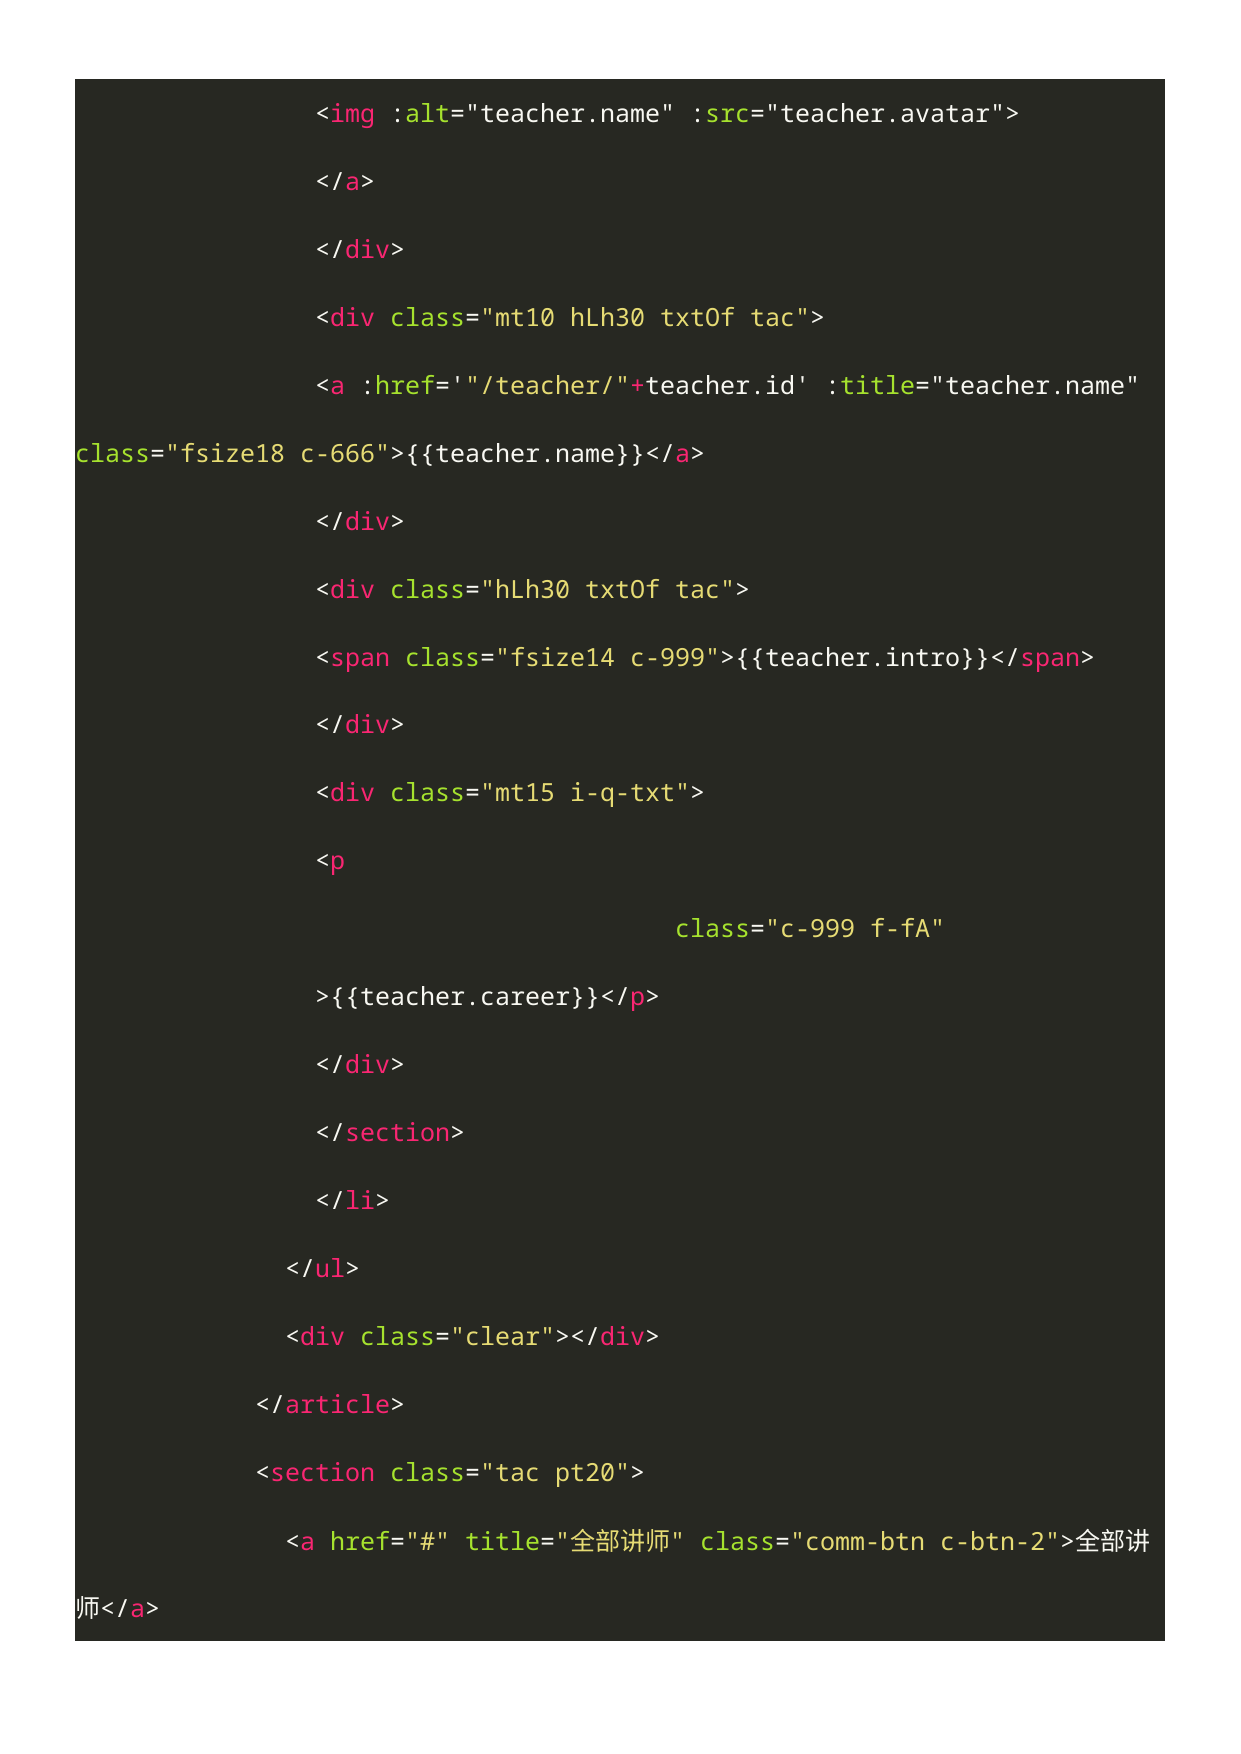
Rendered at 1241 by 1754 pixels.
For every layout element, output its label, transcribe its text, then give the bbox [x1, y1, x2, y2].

text </div> [75, 690, 1165, 758]
text <p [75, 826, 1165, 894]
text <div class="mt10 hLh30 txtOf tac"> [75, 283, 1165, 351]
text </div> [75, 1030, 1165, 1098]
text <div class="mt15 i-q-txt"> [75, 758, 1165, 826]
text </div> [75, 486, 1165, 554]
text </section> [75, 1098, 1165, 1166]
text <a :href='"/teacher/"+teacher.id' :title="teacher.name" class="fsize18 c-666">{{teacher.name}}</a> [75, 351, 1165, 486]
text </article> [75, 1369, 1165, 1437]
text >{{teacher.career}}</p> [75, 962, 1165, 1030]
text </li> [75, 1166, 1165, 1233]
text <section class="tac pt20"> [75, 1437, 1165, 1505]
text <div class="hLh30 txtOf tac"> [75, 554, 1165, 622]
text <img :alt="teacher.name" :src="teacher.avatar"> [75, 79, 1165, 147]
text </div> [75, 215, 1165, 283]
text class="c-999 f-fA" [75, 894, 1165, 962]
text </a> [75, 147, 1165, 215]
text <div class="clear"></div> [75, 1301, 1165, 1369]
text <span class="fsize14 c-999">{{teacher.intro}}</span> [75, 622, 1165, 690]
text <a href="#" title="全部讲师" class="comm-btn c-btn-2">全部讲师</a> [75, 1505, 1165, 1641]
text </ul> [75, 1233, 1165, 1301]
